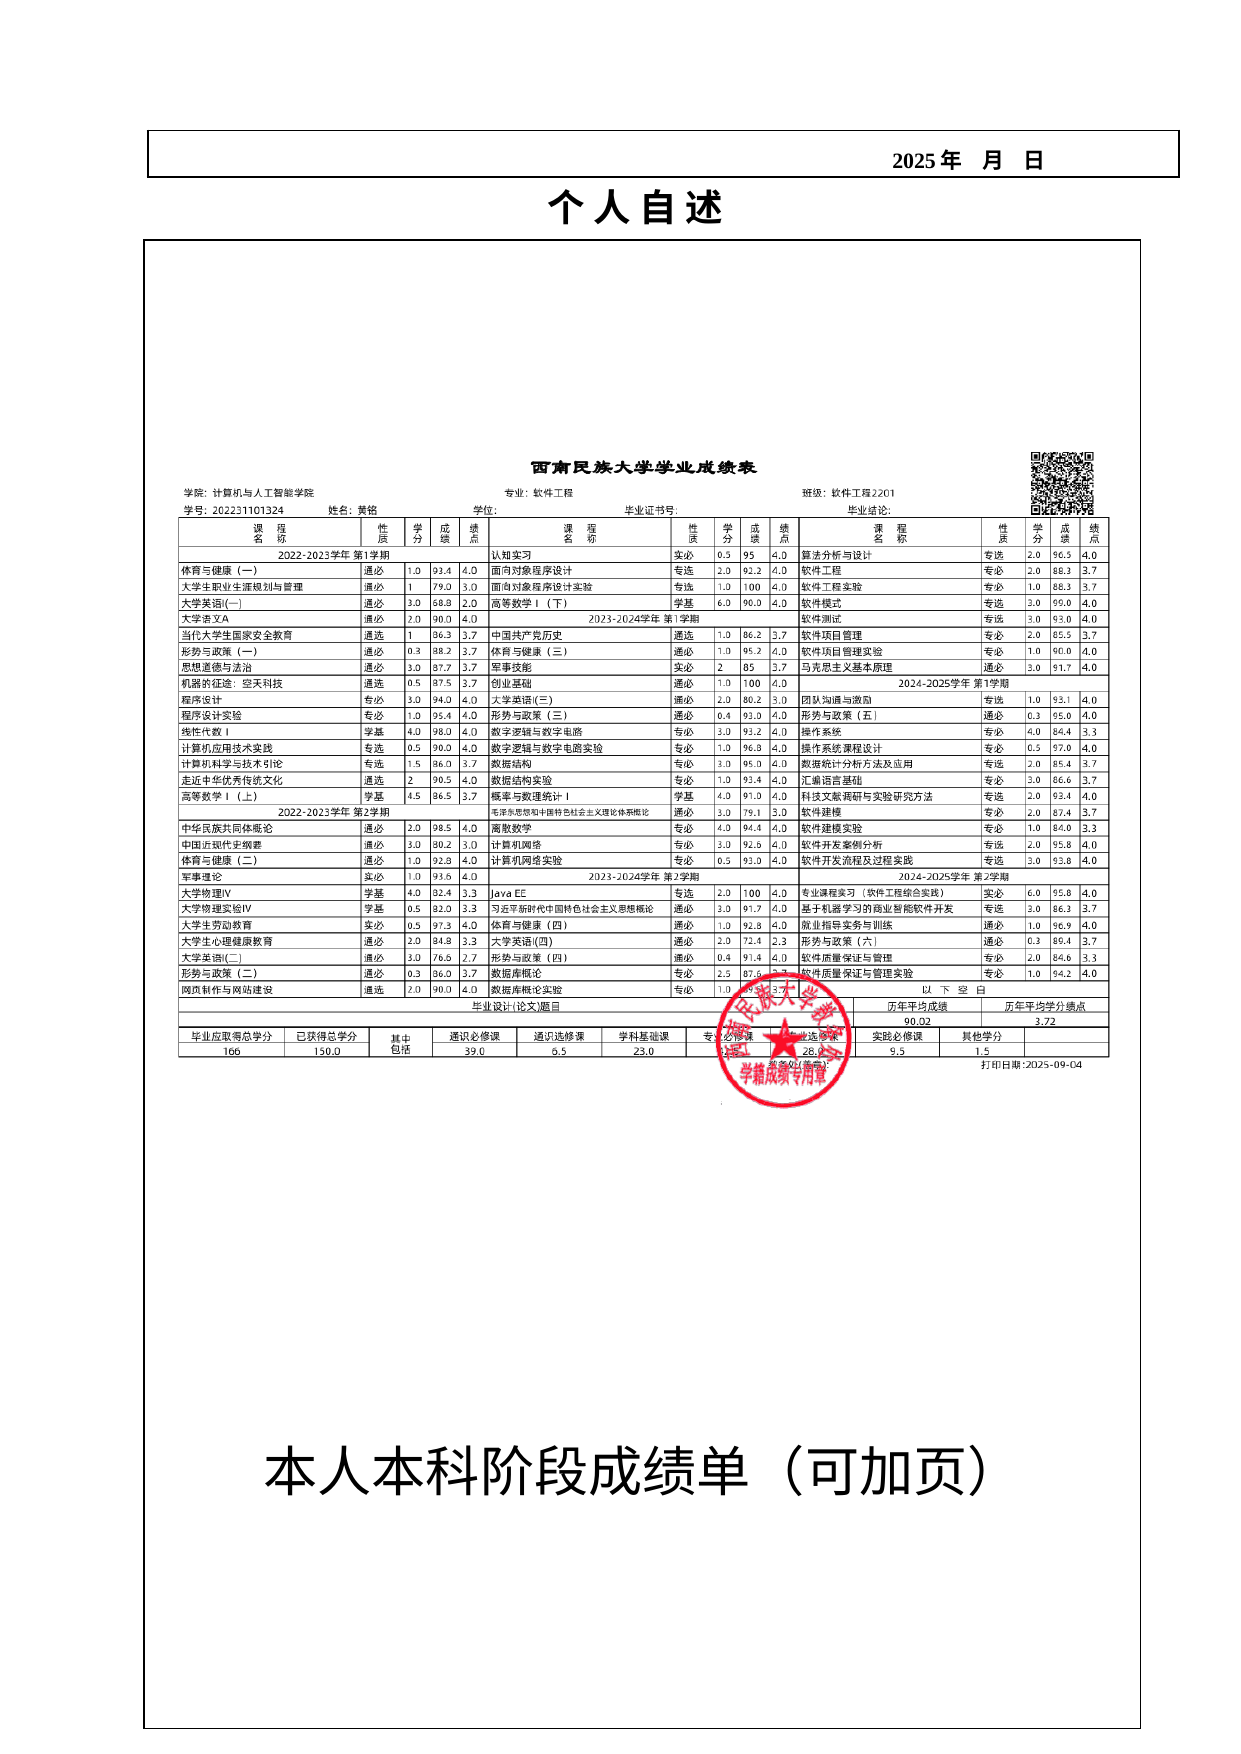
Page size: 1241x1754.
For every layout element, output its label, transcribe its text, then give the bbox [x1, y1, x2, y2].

picture [160, 434, 1125, 1118]
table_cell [149, 131, 1178, 176]
text 个 人 自 述 [148, 178, 1122, 232]
